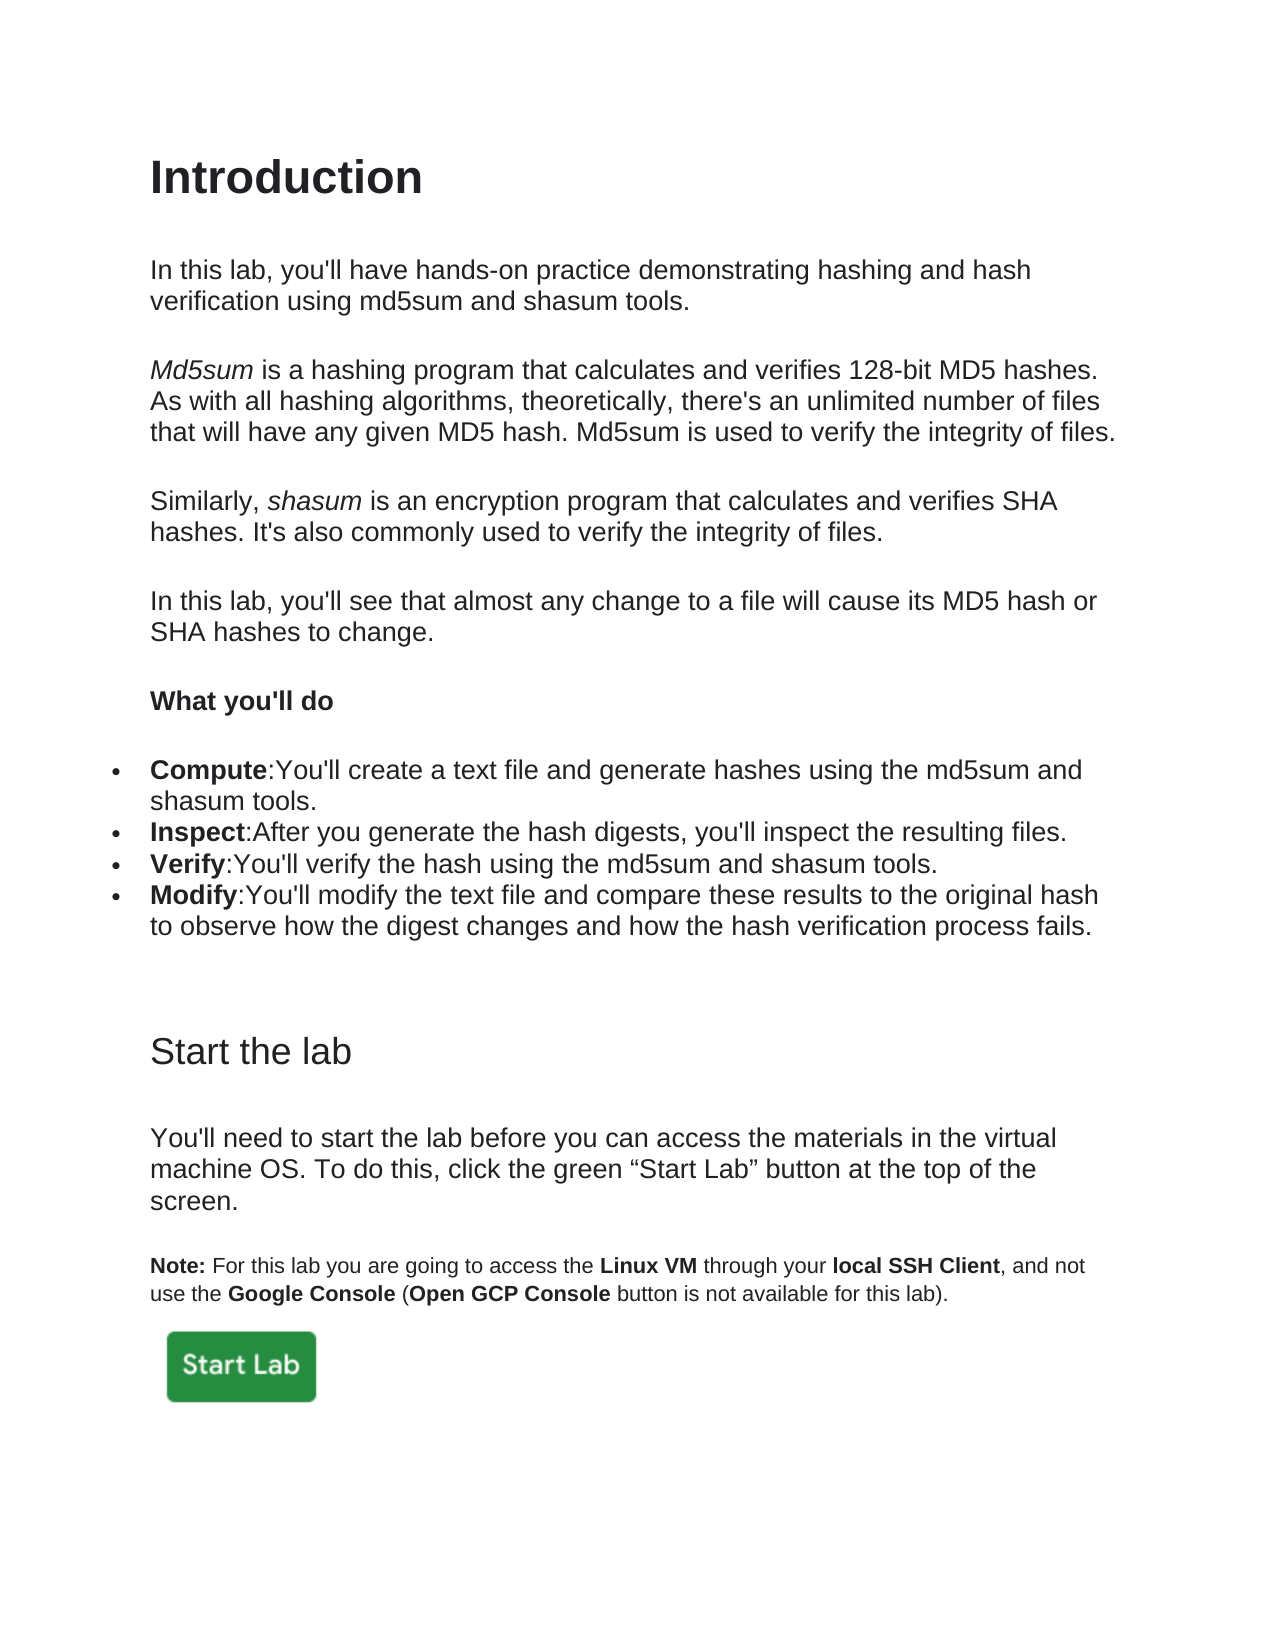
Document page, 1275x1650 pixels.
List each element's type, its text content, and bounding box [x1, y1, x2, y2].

text What you'll do [150, 685, 1125, 716]
list Inspect:After you generate the hash digests, you'll inspect the resulting files. [112, 816, 1125, 848]
text You'll need to start the lab before you can access the materials in the virtual machine OS. To do this, click the green “Start Lab” button at the top of the screen. [150, 1122, 1125, 1216]
text In this lab, you'll see that almost any change to a file will cause its MD5 hash or SHA hashes to change. [150, 585, 1125, 648]
list Compute:You'll create a text file and generate hashes using the md5sum and shasum tools. [112, 754, 1125, 816]
text Note: For this lab you are going to access the Linux VM through your local SSH Client, and not use the Google Console (Open GCP Console button is not available for this lab). [150, 1253, 1125, 1306]
list Modify:You'll modify the text file and compare these results to the original hash to observe how the digest changes and how the hash verification process fails. [112, 879, 1125, 941]
subtitle Start the lab [150, 1029, 1125, 1072]
text In this lab, you'll have hands-on practice demonstrating hashing and hash verification using md5sum and shasum tools. [150, 254, 1125, 316]
text Similarly, shasum is an encryption program that calculates and verifies SHA hashes. It's also commonly used to verify the integrity of files. [150, 485, 1125, 548]
picture [150, 1324, 329, 1415]
subtitle Introduction [150, 150, 1125, 204]
list Verify:You'll verify the hash using the md5sum and shasum tools. [112, 848, 1125, 879]
text Md5sum is a hashing program that calculates and verifies 128-bit MD5 hashes. As with all hashing algorithms, theoretically, there's an unlimited number of files that will have any given MD5 hash. Md5sum is used to verify the integrity of files. [150, 354, 1125, 448]
